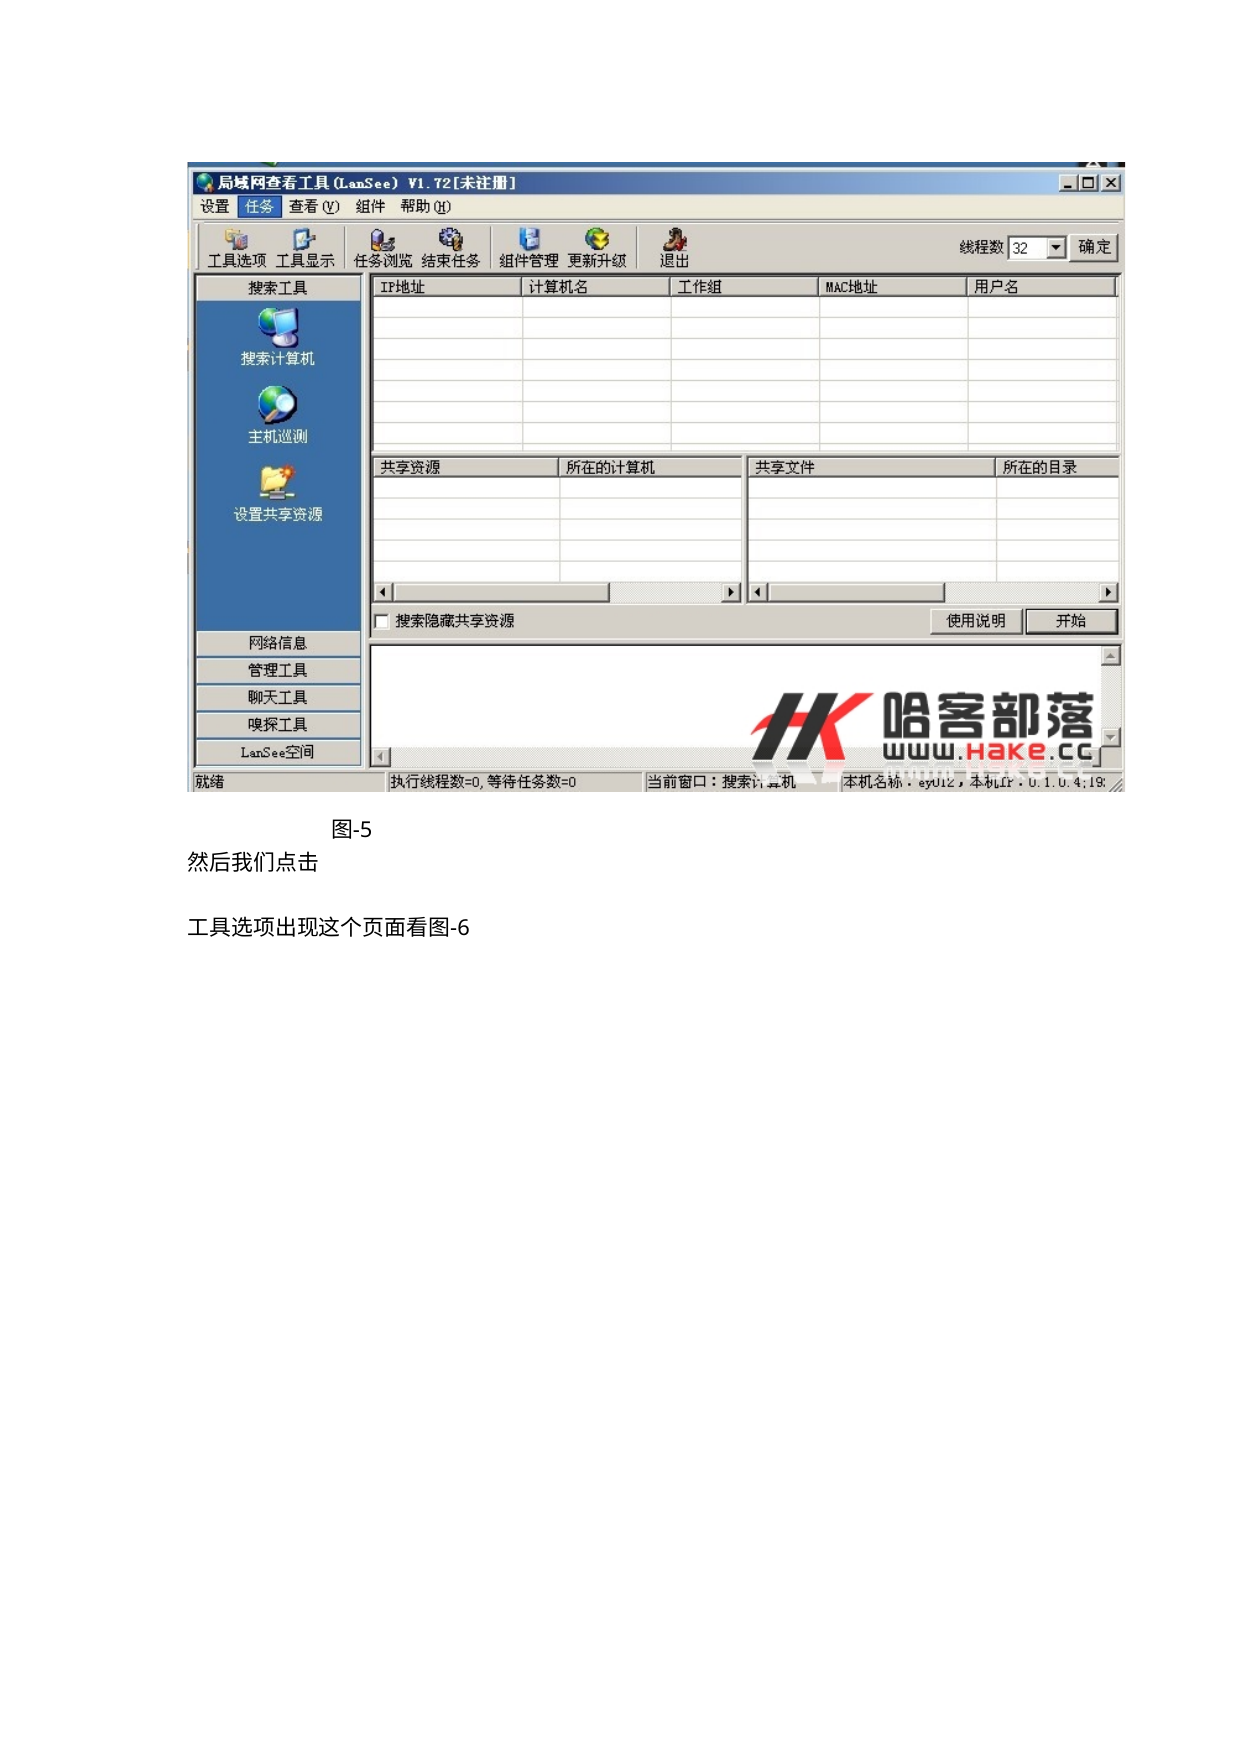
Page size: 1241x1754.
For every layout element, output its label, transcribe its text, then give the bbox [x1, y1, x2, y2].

table_header 文/图 作者:无名小卒 PS：该文章出稿时已联系网管。（转载请注重版权：From:哈客部落） 诶，今天发布在哈客的第一篇原创文章吧，本来写脚本的但是找不到好的题材，好多思路都给有的大大给写啦，在写也就不新鲜啦！以后等小弟学到更多新鲜的一定在第一时间在哈客发布！由于最近马上要中考时间紧急啊，所以没怎么在哈客写文章不解释，因为你们懂的。以后一定补上！ 小弟不怎么擅长写文章文笔不好，论坛的各位大大各位兄弟请谅解啦！ 今天呢我只要是想给大家分享一个拿下万象网吧管理系统的服务器的一篇文章！ 其目的是想给想摊点小便宜的兄弟盆友们一个思路！当人大家不要太淫荡！ 我这里网吧的服务器是外网所以我可以挂个网站，而且可以控制主机，晚上来上通宵的时候网管不在还可以冲点小QB！ 呵呵，不要歪想，其实没你们想的那么淫荡！ 好废话不多说直接介入正题！ 所需要用到的工具：万象幽灵2007 星号密码查看器 局域网查看器 这些东西百度下都有！ 可以达到：免费上网 整网吧的人 运气好点可以冲QB 点卡 等等。。。 首先我们打开万像幽灵看 图-1 图-1 然后点击上面的万象后台！ 点击后出现这样一个程序看图-2 直接不用输入密码点击进入！出现这个页面看图-3 图-3 我们看那里有个帐号密码然后我们用星号密码查看器查出那段用******隐藏了的密码！看图-4 图-4 在这里呢星号密码查看器的使用我就不多写了！因为超简单，大家用一次就知道！ 旁边有介绍一看就懂的！所以不要在这样的细节上浪费太多的时间！ 这里我们得出 帐号：administrator 密码：532219 然后这里下就是找内网服务器的IP了！ 这里呢我们就要用到局域网查看器看图-5 图-5 然后我们点击 工具选项出现这个页面看图-6 图-6 先点搜索计算机然后想我那样写上一段IP段192.168.1 - 192.168.255 这样写就对了千万不要写192.168.1.1 - 192.168.1.255 这样会错误的！然后点击添加然后吧其他的那些段给删了就要这个段！在点保存！ 然后看图-7 在点搜索计算机在点开始就在扫啦！ 这时扫出来了一些IP然后那里有计算机名神马的！看图-8 图-8 相信大家对2003Server这几个数字和字母不陌生吧！ 然后我们用3389连接下看图-9 图-9 好了，连接进去了看图-10 图-10 这个时候我们把刚才我们用万象幽灵查到的帐号和星号密码查看器查到的密码 当然现在网管在我就不测试了，我敢写出来证明绝对是可以的不信大家可以去试试！ 我刚刚说的那个冲QB是这个管理有点SB，因为上了服务器就可以控制下面的电脑，包括加钱的那个主机，我在通宵的时候他不在电脑旁边的时候我控制了那台电脑，然后大家都知道网吧有冲QB的谁知道乃管理SB既然冲QB的验证密码设的和服务器的登陆密码一样！ 所以我奉劝做网管的盆友或者家里开网吧的注意啦！ 呵呵！ 好了，文章就到此结束吧！ 大家不要拿去做太淫荡的事哈！ 小弟文笔不好大牛看见不要笑，也不是说专门玩这个是无意中发现的所以分享给大家！ [188, 162, 1240, 942]
picture [187, 162, 1125, 792]
